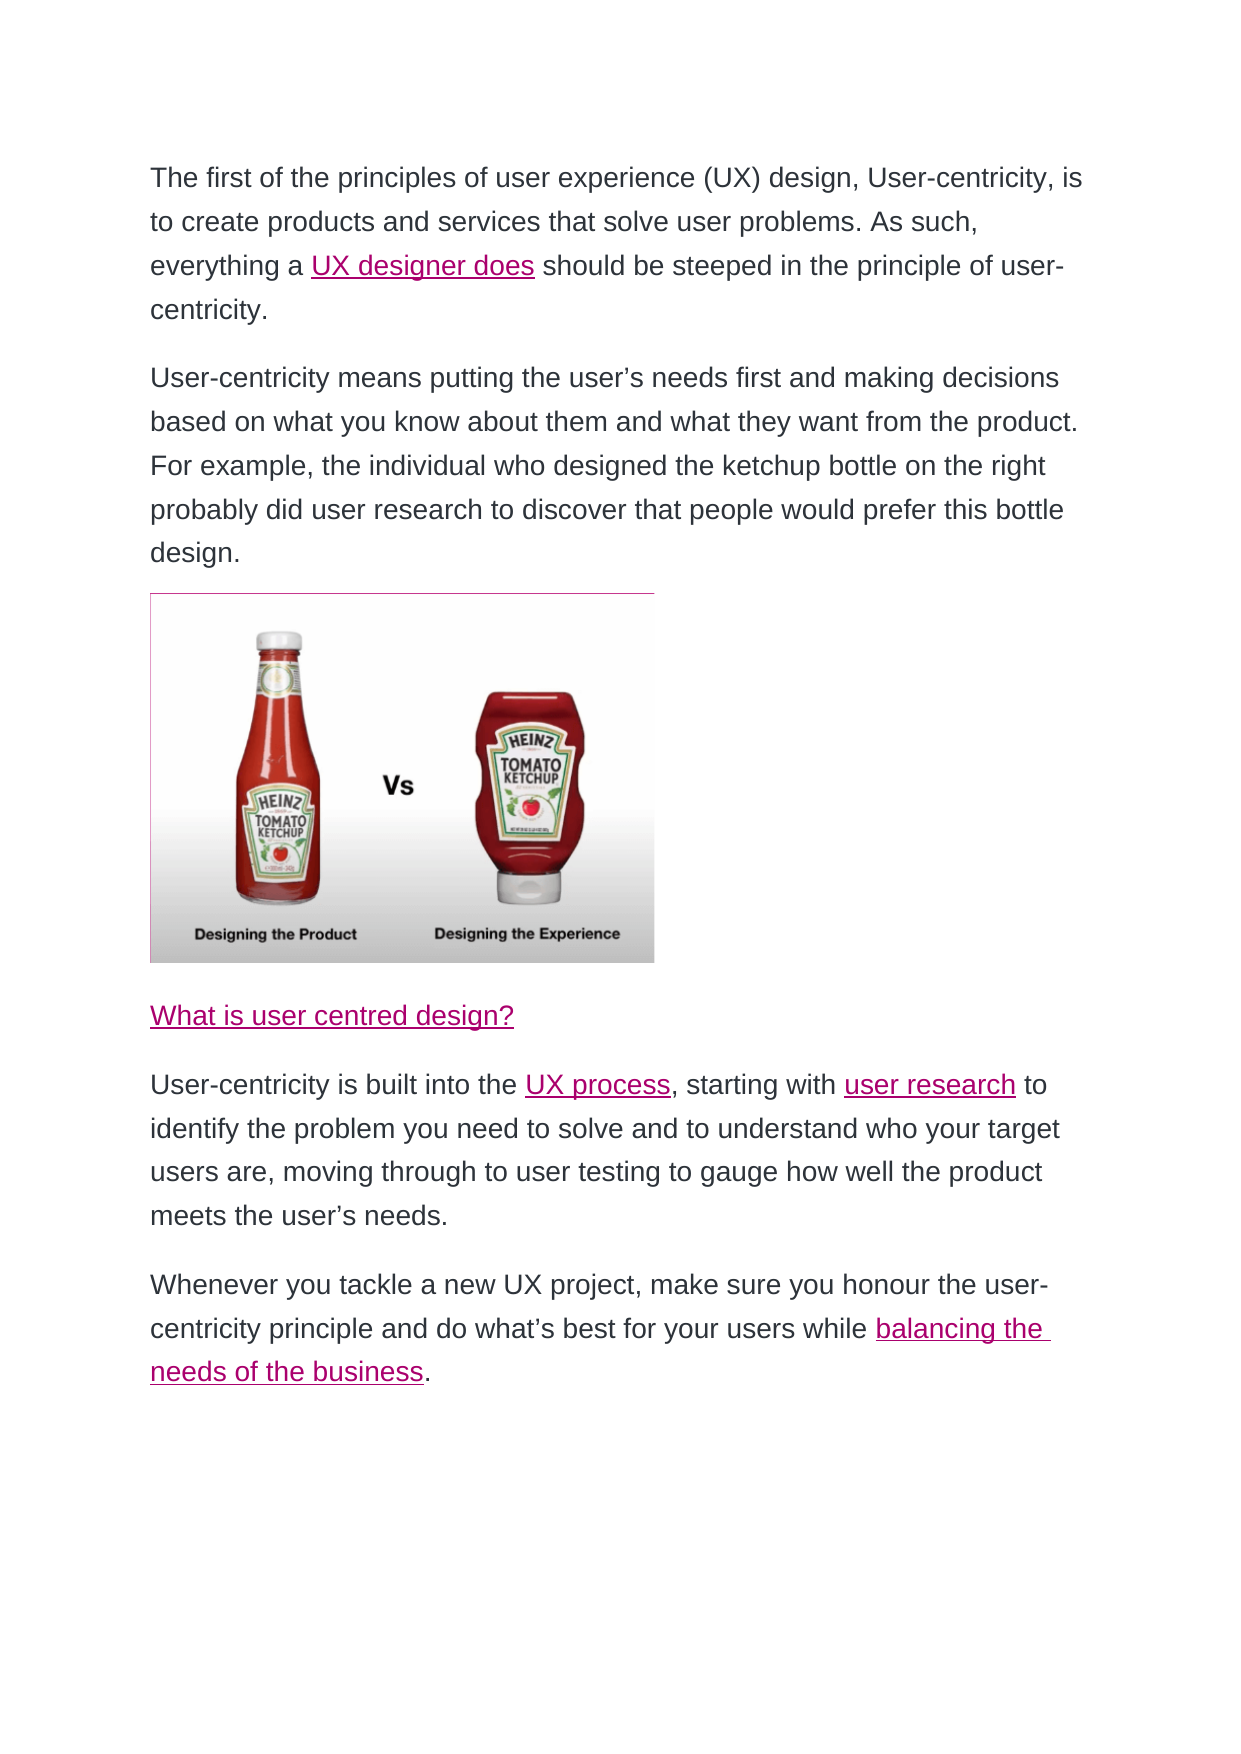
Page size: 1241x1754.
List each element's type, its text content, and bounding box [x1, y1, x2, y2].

text User-centricity means putting the user’s needs first and making decisions based on what you know about them and what they want from the product. For example, the individual who designed the ketchup bottle on the right probably did user research to discover that people would prefer this bottle design. [150, 350, 1090, 569]
text What is user centred design? [150, 988, 1090, 1032]
text The first of the principles of user experience (UX) design, User-centricity, is to create products and services that solve user problems. As such, everything a UX designer does should be steeped in the principle of user-centricity. [150, 150, 1090, 325]
text User-centricity is built into the UX process, starting with user research to identify the problem you need to solve and to understand who your target users are, moving through to user testing to gauge how well the product meets the user’s needs. [150, 1057, 1090, 1232]
picture [150, 593, 655, 963]
text Whenever you tackle a new UX project, make sure you honour the user-centricity principle and do what’s best for your users while balancing the needs of the business. [150, 1257, 1090, 1388]
